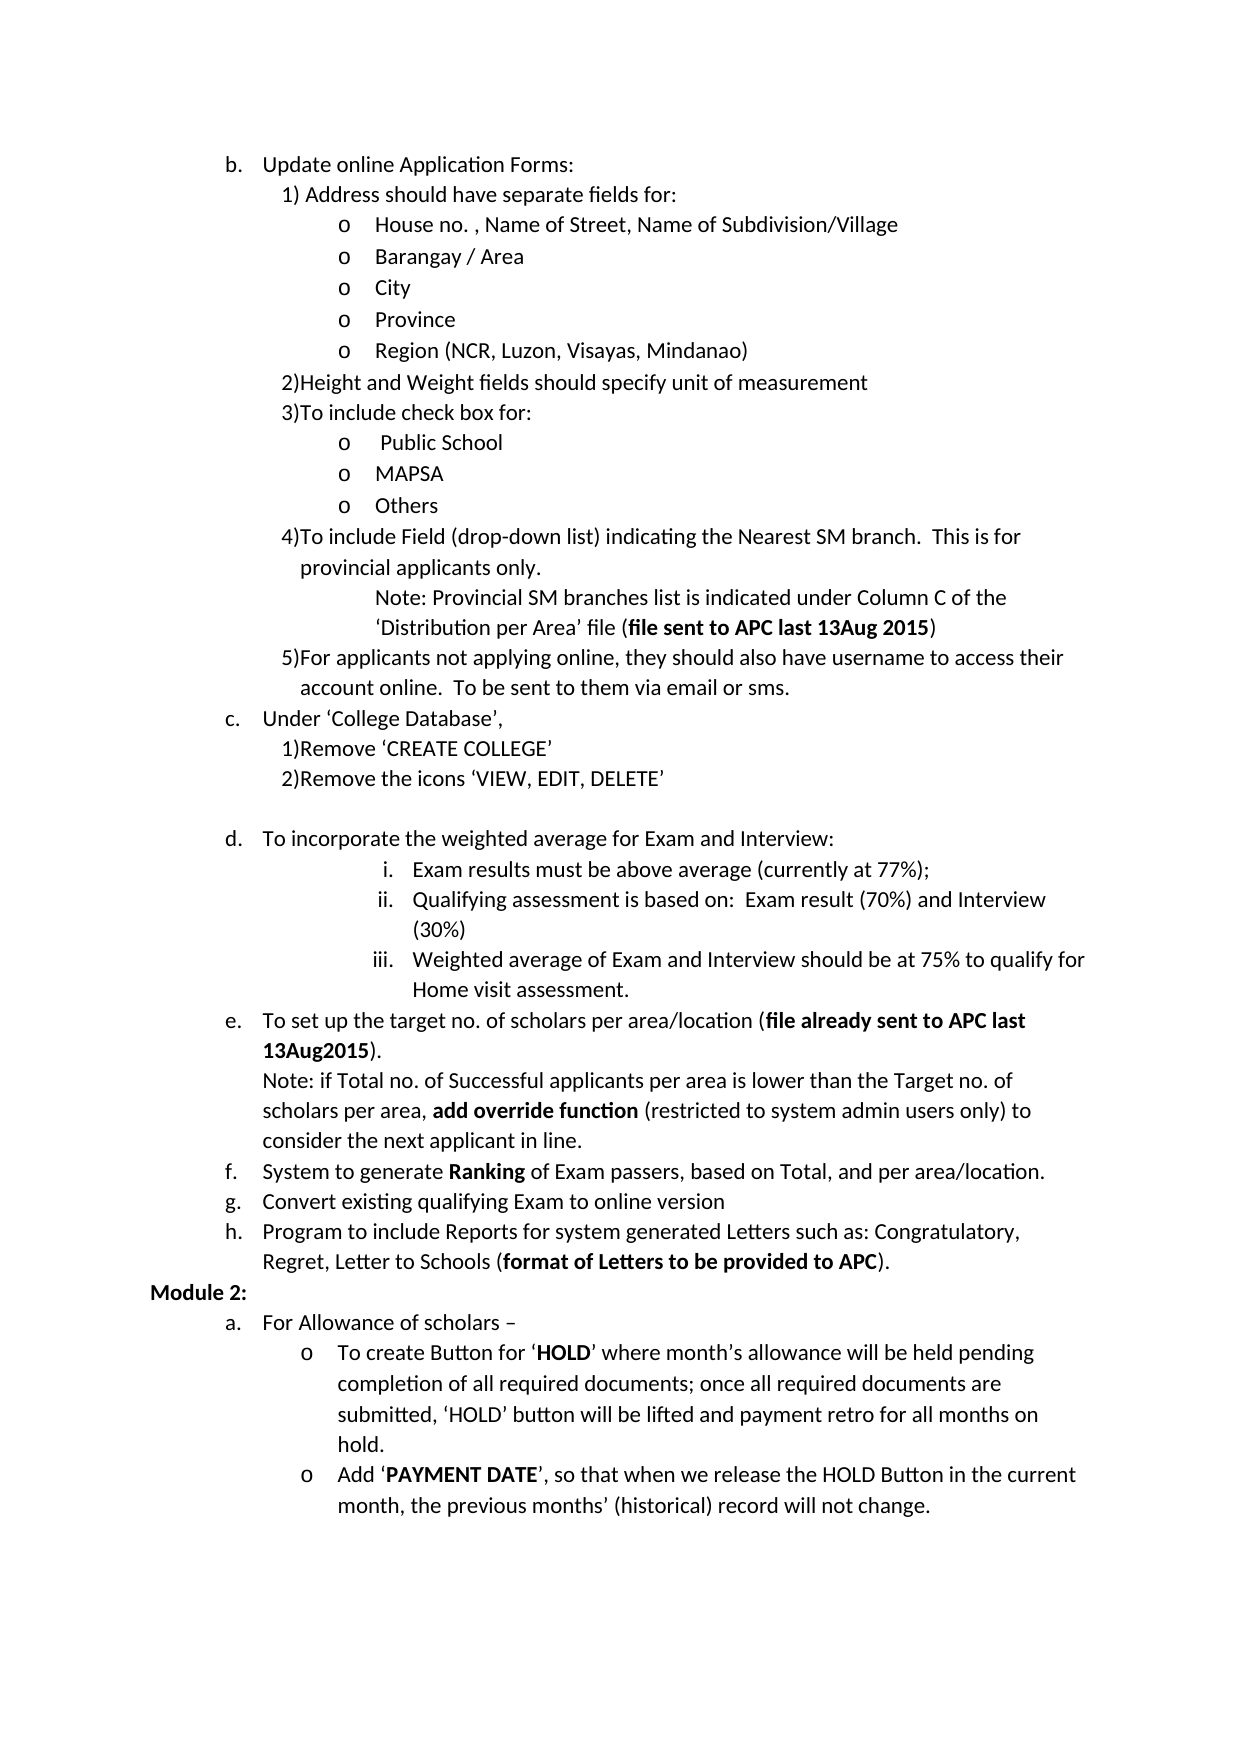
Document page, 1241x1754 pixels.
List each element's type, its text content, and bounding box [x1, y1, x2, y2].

list Public School [337, 428, 1090, 457]
list Others [337, 491, 1090, 520]
text Note: if Total no. of Successful applicants per area is lower than the Target no. of scholars per area, add override function (restricted to system admin users only) to consider the next applicant in line. [262, 1066, 1090, 1155]
text Module 2: [150, 1278, 1090, 1306]
list To incorporate the weighted average for Exam and Interview: [225, 824, 1090, 853]
list Program to include Reports for system generated Letters such as: Congratulatory, Regret, Letter to Schools (format of Letters to be provided to APC). [225, 1217, 1090, 1276]
list Remove the icons ‘VIEW, EDIT, DELETE’ [281, 764, 1090, 792]
list To include Field (drop-down list) indicating the Nearest SM branch. This is for provincial applicants only. [281, 522, 1090, 581]
list MAPSA [337, 459, 1090, 489]
list System to generate Ranking of Exam passers, based on Total, and per area/location. [225, 1157, 1090, 1185]
list For applicants not applying online, they should also have username to access their account online. To be sent to them via email or sms. [281, 643, 1090, 702]
list Convert existing qualifying Exam to online version [225, 1187, 1090, 1215]
list Province [337, 305, 1090, 334]
list Height and Weight fields should specify unit of measurement [281, 368, 1090, 396]
list Add ‘PAYMENT DATE’, so that when we release the HOLD Button in the current month, the previous months’ (historical) record will not change. [300, 1460, 1090, 1519]
list Exam results must be above average (currently at 77%); [394, 855, 1090, 883]
list Weighted average of Exam and Interview should be at 75% to qualify for Home visit assessment. [394, 945, 1090, 1004]
list For Allowance of scholars – [225, 1308, 1090, 1336]
list Under ‘College Database’, [225, 704, 1090, 732]
list To create Button for ‘HOLD’ where month’s allowance will be held pending completion of all required documents; once all required documents are submitted, ‘HOLD’ button will be lifted and payment retro for all months on hold. [300, 1338, 1090, 1458]
list To include check box for: [281, 398, 1090, 426]
list Address should have separate fields for: [281, 180, 1090, 208]
list City [337, 273, 1090, 302]
text Note: Provincial SM branches list is indicated under Column C of the ‘Distribution per Area’ file (file sent to APC last 13Aug 2015) [375, 583, 1090, 641]
list Update online Application Forms: [225, 150, 1090, 178]
list Qualifying assessment is based on: Exam result (70%) and Interview (30%) [394, 885, 1090, 943]
list Remove ‘CREATE COLLEGE’ [281, 734, 1090, 762]
list To set up the target no. of scholars per area/location (file already sent to APC last 13Aug2015). [225, 1006, 1090, 1064]
list Barangay / Area [337, 242, 1090, 271]
list Region (NCR, Luzon, Visayas, Mindanao) [337, 336, 1090, 365]
list House no. , Name of Street, Name of Subdivision/Village [337, 210, 1090, 239]
